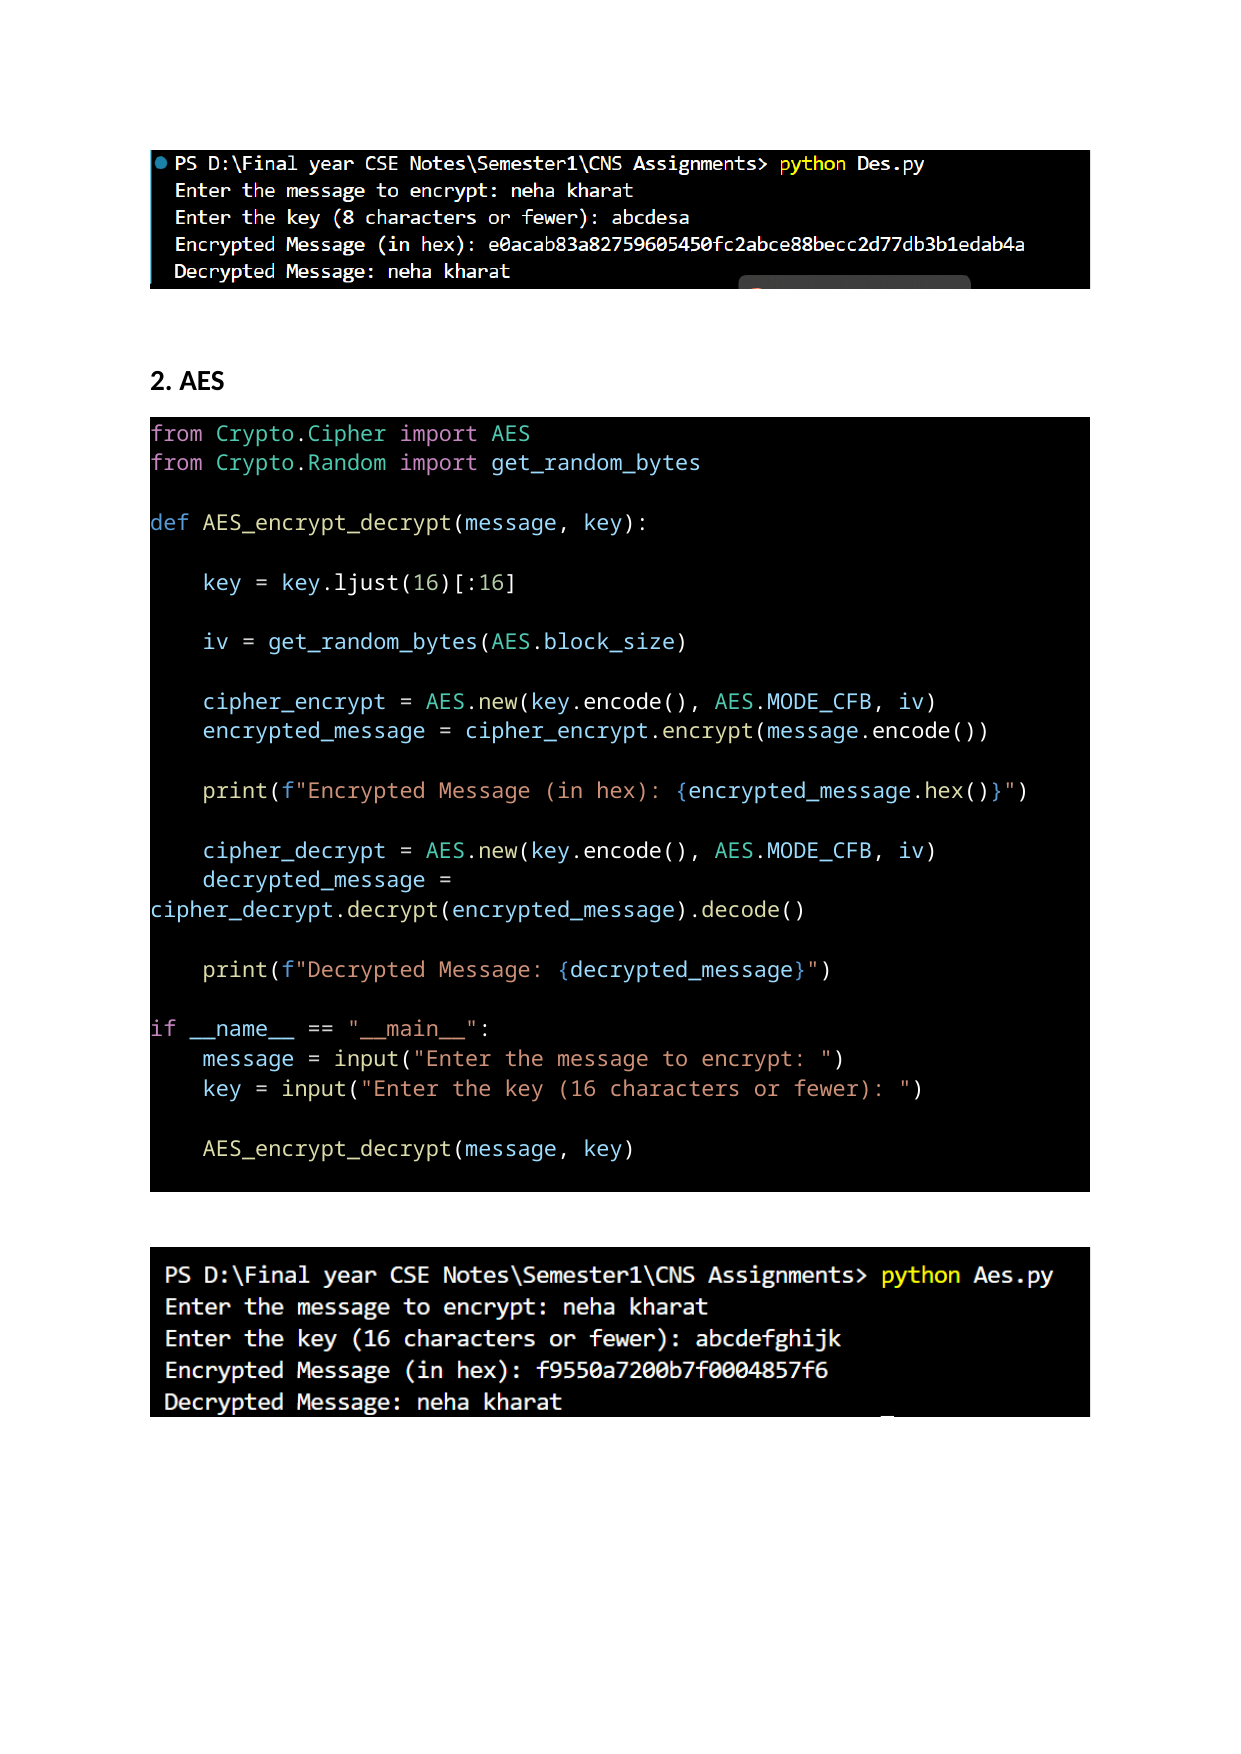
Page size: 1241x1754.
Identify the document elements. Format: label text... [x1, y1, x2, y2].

text from Crypto.Random import get_random_bytes [150, 447, 1090, 477]
text 2. AES [150, 362, 1090, 398]
picture [150, 1247, 1091, 1417]
text AES_encrypt_decrypt(message, key) [150, 1132, 1090, 1162]
text print(f"Decrypted Message: {decrypted_message}") [150, 954, 1090, 983]
text cipher_decrypt = AES.new(key.encode(), AES.MODE_CFB, iv) [150, 834, 1090, 864]
text iv = get_random_bytes(AES.block_size) [150, 626, 1090, 656]
text decrypted_message = cipher_decrypt.decrypt(encrypted_message).decode() [150, 864, 1090, 924]
text message = input("Enter the message to encrypt: ") [150, 1043, 1090, 1073]
text from Crypto.Cipher import AES [150, 417, 1090, 447]
picture [150, 150, 1091, 289]
text def AES_encrypt_decrypt(message, key): [150, 507, 1090, 537]
text print(f"Encrypted Message (in hex): {encrypted_message.hex()}") [150, 775, 1090, 805]
text key = input("Enter the key (16 characters or fewer): ") [150, 1073, 1090, 1103]
text encrypted_message = cipher_encrypt.encrypt(message.encode()) [150, 715, 1090, 745]
text key = key.ljust(16)[:16] [150, 566, 1090, 596]
text if __name__ == "__main__": [150, 1013, 1090, 1043]
text cipher_encrypt = AES.new(key.encode(), AES.MODE_CFB, iv) [150, 686, 1090, 715]
